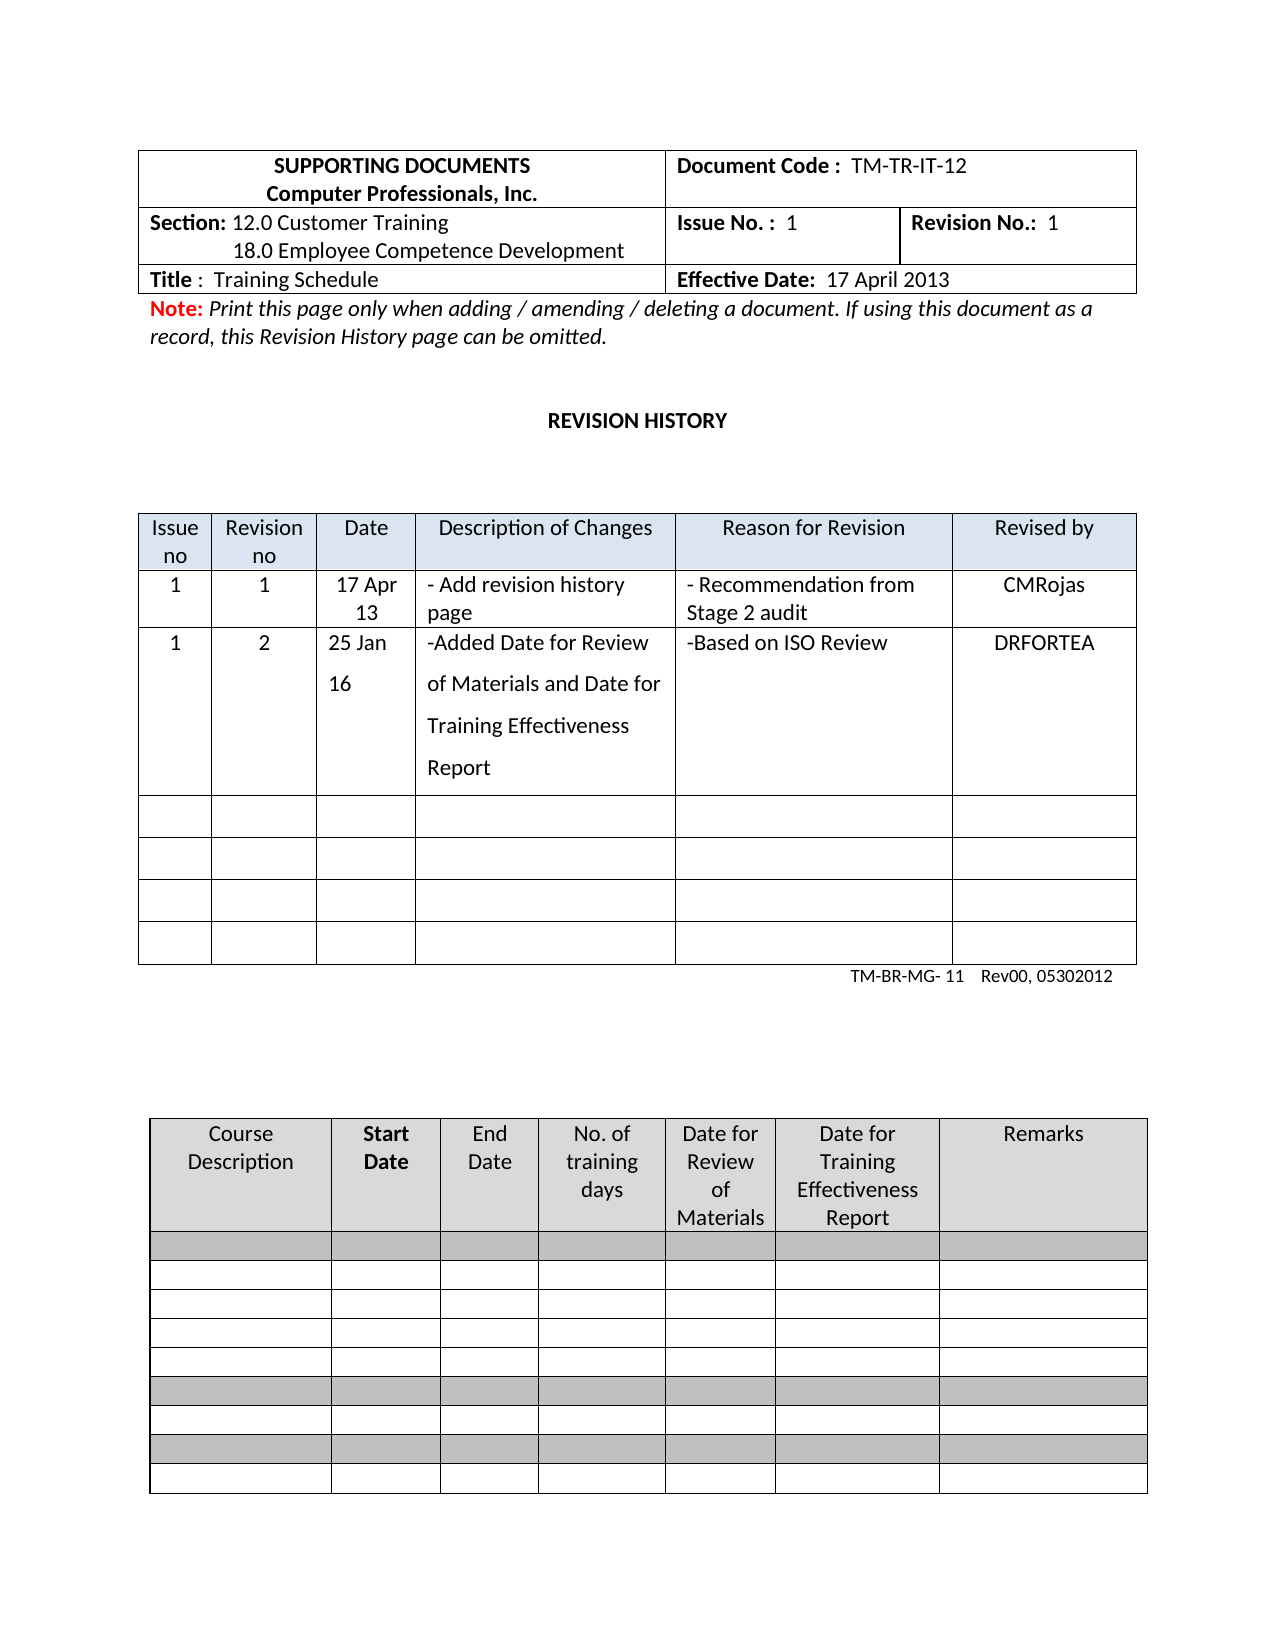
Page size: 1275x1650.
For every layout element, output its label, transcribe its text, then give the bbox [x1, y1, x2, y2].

table_cell -Based on ISO Review [676, 628, 952, 795]
table_cell [676, 838, 952, 879]
table_cell 1 [212, 571, 316, 627]
table_cell 2 [212, 628, 316, 795]
table_cell [416, 796, 675, 837]
table_cell [940, 1406, 1147, 1434]
table_cell [151, 1377, 331, 1405]
table_cell [666, 1406, 775, 1434]
table_cell Effective Date: 17 April 2013 [666, 265, 1136, 293]
table_cell [441, 1232, 538, 1260]
table_cell [151, 1406, 331, 1434]
table_cell [441, 1406, 538, 1434]
table_header End Date [441, 1119, 538, 1231]
table_cell DRFORTEA [953, 628, 1136, 795]
table_cell -Added Date for Review of Materials and Date for Training Effectiveness Report [416, 628, 675, 795]
table_cell [441, 1377, 538, 1405]
table_cell [539, 1348, 665, 1376]
table_cell - Recommendation from Stage 2 audit [676, 571, 952, 627]
table_cell [139, 796, 211, 837]
table_cell [139, 922, 211, 963]
table_cell [940, 1319, 1147, 1347]
table_cell [666, 1232, 775, 1260]
table_cell [151, 1348, 331, 1376]
table_cell [666, 1464, 775, 1492]
table_header Course Description [151, 1119, 331, 1231]
table_cell [317, 880, 415, 921]
table_header Remarks [940, 1119, 1147, 1231]
table_cell [151, 1290, 331, 1318]
table_cell [212, 838, 316, 879]
table_cell [212, 796, 316, 837]
table_cell [151, 1464, 331, 1492]
table_cell [666, 1348, 775, 1376]
table_cell [332, 1377, 440, 1405]
table_cell [212, 880, 316, 921]
table_cell [441, 1348, 538, 1376]
table_cell [332, 1406, 440, 1434]
table_cell [940, 1377, 1147, 1405]
table_cell [676, 922, 952, 963]
table_cell [539, 1435, 665, 1463]
table_cell [139, 838, 211, 879]
table_cell [441, 1290, 538, 1318]
table_cell Issue No. : 1 [666, 208, 899, 264]
text Note: Print this page only when adding / amending / deleting a document. If using this document as a record, this Revision History page can be omitted. [150, 294, 1125, 350]
table_header Date [317, 514, 415, 569]
table_cell [539, 1290, 665, 1318]
table_header Date for Review of Materials [666, 1119, 775, 1231]
table_header Reason for Revision [676, 514, 952, 569]
table_header Date for Training Effectiveness Report [776, 1119, 939, 1231]
table_cell 25 Jan 16 [317, 628, 415, 795]
table_header SUPPORTING DOCUMENTS Computer Professionals, Inc. [139, 151, 665, 207]
table_cell [151, 1261, 331, 1289]
table_cell [212, 922, 316, 963]
table_cell [676, 796, 952, 837]
table_cell [332, 1290, 440, 1318]
table_cell [776, 1261, 939, 1289]
table_cell [953, 880, 1136, 921]
table_cell [940, 1232, 1147, 1260]
table_cell [940, 1261, 1147, 1289]
table_cell [151, 1435, 331, 1463]
table_cell [776, 1435, 939, 1463]
table_cell [332, 1319, 440, 1347]
table_cell [940, 1348, 1147, 1376]
table_cell [332, 1348, 440, 1376]
table_cell [776, 1377, 939, 1405]
table_cell [940, 1435, 1147, 1463]
table_header No. of training days [539, 1119, 665, 1231]
table_header Start Date [332, 1119, 440, 1231]
table_cell [539, 1377, 665, 1405]
table_cell [441, 1464, 538, 1492]
table_cell [441, 1319, 538, 1347]
table_cell Revision No.: 1 [901, 208, 1136, 264]
table_cell 1 [139, 571, 211, 627]
table_cell [940, 1464, 1147, 1492]
table_cell [332, 1435, 440, 1463]
table_cell [317, 796, 415, 837]
table_cell [953, 796, 1136, 837]
table_cell [332, 1261, 440, 1289]
table_header Revision no [212, 514, 316, 569]
table_header Revised by [953, 514, 1136, 569]
table_cell [416, 880, 675, 921]
table_cell [776, 1319, 939, 1347]
table_cell [539, 1406, 665, 1434]
table_cell [317, 838, 415, 879]
table_cell [776, 1464, 939, 1492]
table_cell 1 [139, 628, 211, 795]
table_header Issue no [139, 514, 211, 569]
table_cell [416, 922, 675, 963]
table_cell [441, 1261, 538, 1289]
table_cell [539, 1319, 665, 1347]
table_cell [539, 1232, 665, 1260]
table_header Description of Changes [416, 514, 675, 569]
table_cell [666, 1290, 775, 1318]
table_cell Title : Training Schedule [139, 265, 665, 293]
table_cell [151, 1319, 331, 1347]
table_cell [666, 1261, 775, 1289]
table_cell [666, 1319, 775, 1347]
table_cell [332, 1464, 440, 1492]
table_cell CMRojas [953, 571, 1136, 627]
table_header Document Code : TM-TR-IT-12 [666, 151, 1136, 207]
table_cell [666, 1377, 775, 1405]
table_cell Section: 12.0 Customer Training 18.0 Employee Competence Development [139, 208, 665, 264]
table_cell [776, 1232, 939, 1260]
table_cell [139, 880, 211, 921]
table_cell [776, 1406, 939, 1434]
text REVISION HISTORY [150, 406, 1125, 434]
table_cell [776, 1348, 939, 1376]
table_cell [953, 838, 1136, 879]
table_cell [416, 838, 675, 879]
table_cell [441, 1435, 538, 1463]
table_cell [940, 1290, 1147, 1318]
table_cell [953, 922, 1136, 963]
table_cell [776, 1290, 939, 1318]
table_cell [317, 922, 415, 963]
table_cell - Add revision history page [416, 571, 675, 627]
table_cell [539, 1464, 665, 1492]
table_cell [151, 1232, 331, 1260]
table_cell [332, 1232, 440, 1260]
text TM-BR-MG- 11 Rev00, 05302012 [825, 965, 1125, 987]
table_cell [676, 880, 952, 921]
table_cell 17 Apr 13 [317, 571, 415, 627]
table_cell [666, 1435, 775, 1463]
table_cell [539, 1261, 665, 1289]
